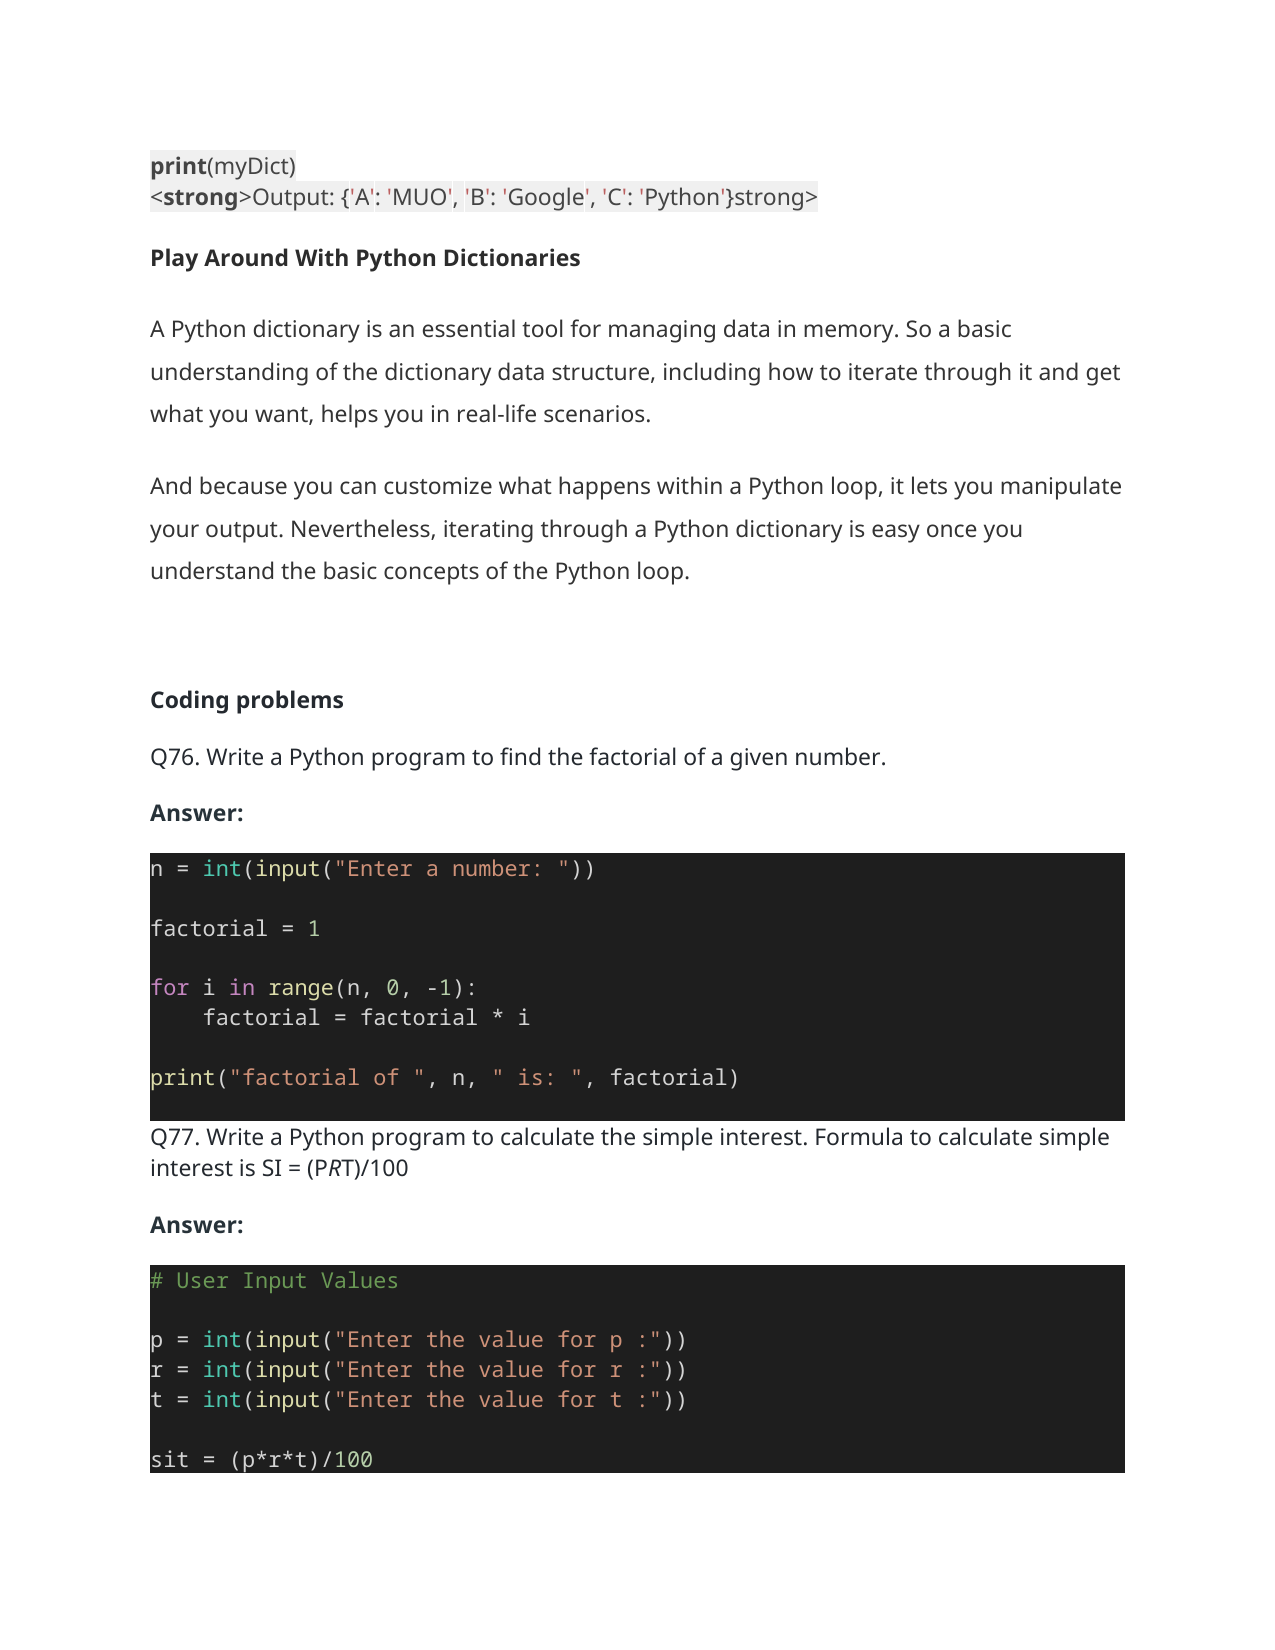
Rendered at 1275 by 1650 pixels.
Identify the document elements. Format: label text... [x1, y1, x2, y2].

text Answer: [150, 1208, 1125, 1240]
text Play Around With Python Dictionaries [150, 242, 1125, 273]
text Coding problems [150, 684, 1125, 715]
text Q76. Write a Python program to find the factorial of a given number. [150, 740, 1125, 772]
text for i in range(n, 0, -1): [150, 972, 1125, 1002]
text sit = (p*r*t)/100 [150, 1443, 1125, 1473]
text A Python dictionary is an essential tool for managing data in memory. So a basic understanding of the dictionary data structure, including how to iterate through it and get what you want, helps you in real-life scenarios. [150, 302, 1125, 429]
text p = int(input("Enter the value for p :")) [150, 1324, 1125, 1354]
text print("factorial of ", n, " is: ", factorial) [150, 1061, 1125, 1091]
text Answer: [150, 797, 1125, 828]
text t = int(input("Enter the value for t :")) [150, 1384, 1125, 1414]
text r = int(input("Enter the value for r :")) [150, 1354, 1125, 1384]
text n = int(input("Enter a number: ")) [150, 853, 1125, 883]
text Q77. Write a Python program to calculate the simple interest. Formula to calculate simple interest is SI = (PRT)/100 [150, 1121, 1125, 1183]
text And because you can customize what happens within a Python loop, it lets you manipulate your output. Nevertheless, iterating through a Python dictionary is easy once you understand the basic concepts of the Python loop. [150, 459, 1125, 586]
text # User Input Values [150, 1265, 1125, 1294]
text factorial = 1 [150, 912, 1125, 942]
text factorial = factorial * i [150, 1002, 1125, 1032]
